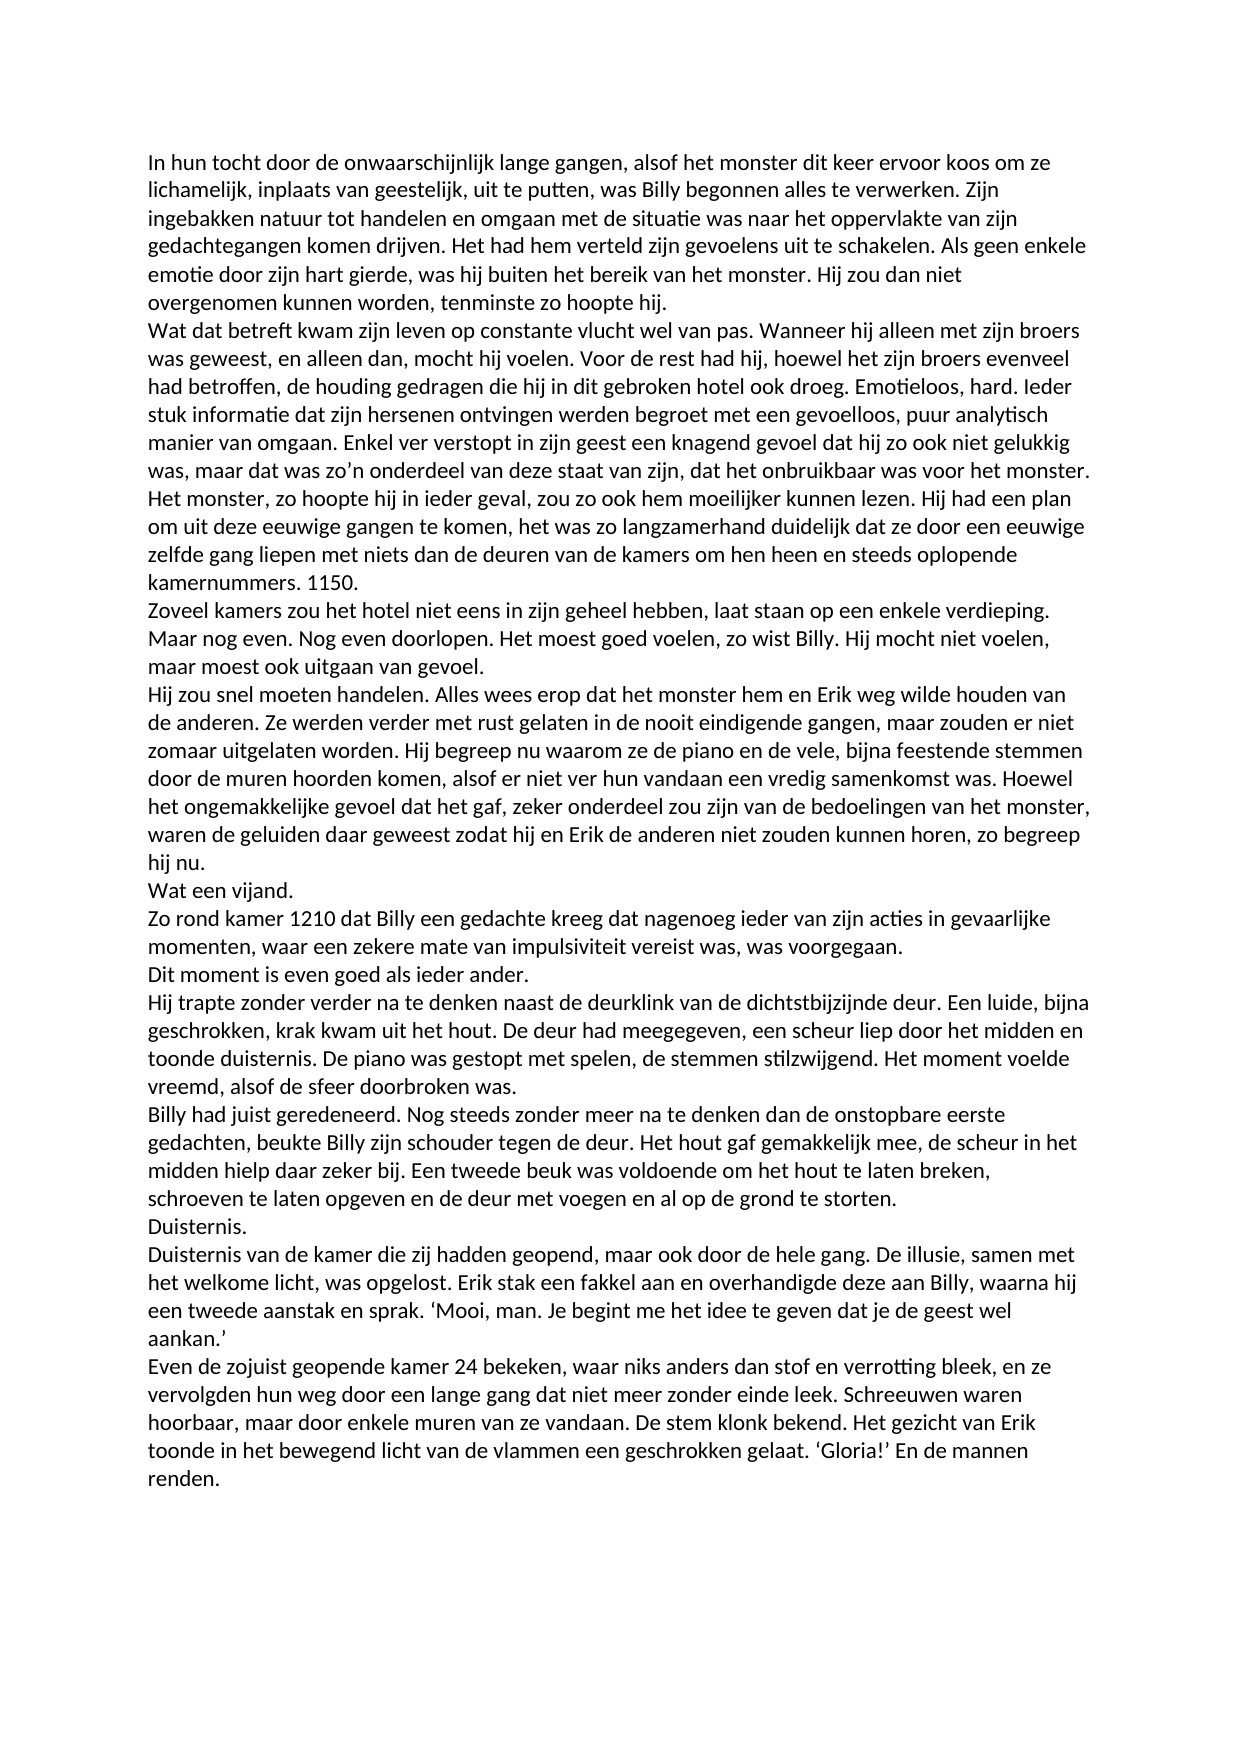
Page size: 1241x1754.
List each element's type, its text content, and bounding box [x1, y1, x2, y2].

text Hij zou snel moeten handelen. Alles wees erop dat het monster hem en Erik weg wilde houden van de anderen. Ze werden verder met rust gelaten in de nooit eindigende gangen, maar zouden er niet zomaar uitgelaten worden. Hij begreep nu waarom ze de piano en de vele, bijna feestende stemmen door de muren hoorden komen, alsof er niet ver hun vandaan een vredig samenkomst was. Hoewel het ongemakkelijke gevoel dat het gaf, zeker onderdeel zou zijn van de bedoelingen van het monster, waren de geluiden daar geweest zodat hij en Erik de anderen niet zouden kunnen horen, zo begreep hij nu. [148, 680, 1093, 876]
text Hij trapte zonder verder na te denken naast de deurklink van de dichtstbijzijnde deur. Een luide, bijna geschrokken, krak kwam uit het hout. De deur had meegegeven, een scheur liep door het midden en toonde duisternis. De piano was gestopt met spelen, de stemmen stilzwijgend. Het moment voelde vreemd, alsof de sfeer doorbroken was. [148, 988, 1093, 1100]
text Duisternis van de kamer die zij hadden geopend, maar ook door de hele gang. De illusie, samen met het welkome licht, was opgelost. Erik stak een fakkel aan en overhandigde deze aan Billy, waarna hij een tweede aanstak en sprak. ‘Mooi, man. Je begint me het idee te geven dat je de geest wel aankan.’ [148, 1240, 1093, 1352]
text Billy had juist geredeneerd. Nog steeds zonder meer na te denken dan de onstopbare eerste gedachten, beukte Billy zijn schouder tegen de deur. Het hout gaf gemakkelijk mee, de scheur in het midden hielp daar zeker bij. Een tweede beuk was voldoende om het hout te laten breken, schroeven te laten opgeven en de deur met voegen en al op de grond te storten. [148, 1100, 1093, 1212]
text Wat een vijand. [148, 876, 1093, 904]
text Zoveel kamers zou het hotel niet eens in zijn geheel hebben, laat staan op een enkele verdieping. Maar nog even. Nog even doorlopen. Het moest goed voelen, zo wist Billy. Hij mocht niet voelen, maar moest ook uitgaan van gevoel. [148, 596, 1093, 680]
text In hun tocht door de onwaarschijnlijk lange gangen, alsof het monster dit keer ervoor koos om ze lichamelijk, inplaats van geestelijk, uit te putten, was Billy begonnen alles te verwerken. Zijn ingebakken natuur tot handelen en omgaan met de situatie was naar het oppervlakte van zijn gedachtegangen komen drijven. Het had hem verteld zijn gevoelens uit te schakelen. Als geen enkele emotie door zijn hart gierde, was hij buiten het bereik van het monster. Hij zou dan niet overgenomen kunnen worden, tenminste zo hoopte hij. [148, 148, 1093, 316]
text Duisternis. [148, 1212, 1093, 1240]
text Zo rond kamer 1210 dat Billy een gedachte kreeg dat nagenoeg ieder van zijn acties in gevaarlijke momenten, waar een zekere mate van impulsiviteit vereist was, was voorgegaan. [148, 904, 1093, 960]
text Dit moment is even goed als ieder ander. [148, 960, 1093, 988]
text Wat dat betreft kwam zijn leven op constante vlucht wel van pas. Wanneer hij alleen met zijn broers was geweest, en alleen dan, mocht hij voelen. Voor de rest had hij, hoewel het zijn broers evenveel had betroffen, de houding gedragen die hij in dit gebroken hotel ook droeg. Emotieloos, hard. Ieder stuk informatie dat zijn hersenen ontvingen werden begroet met een gevoelloos, puur analytisch manier van omgaan. Enkel ver verstopt in zijn geest een knagend gevoel dat hij zo ook niet gelukkig was, maar dat was zo’n onderdeel van deze staat van zijn, dat het onbruikbaar was voor het monster. Het monster, zo hoopte hij in ieder geval, zou zo ook hem moeilijker kunnen lezen. Hij had een plan om uit deze eeuwige gangen te komen, het was zo langzamerhand duidelijk dat ze door een eeuwige zelfde gang liepen met niets dan de deuren van de kamers om hen heen en steeds oplopende kamernummers. 1150. [148, 316, 1093, 596]
text Even de zojuist geopende kamer 24 bekeken, waar niks anders dan stof en verrotting bleek, en ze vervolgden hun weg door een lange gang dat niet meer zonder einde leek. Schreeuwen waren hoorbaar, maar door enkele muren van ze vandaan. De stem klonk bekend. Het gezicht van Erik toonde in het bewegend licht van de vlammen een geschrokken gelaat. ‘Gloria!’ En de mannen renden. [148, 1352, 1093, 1493]
